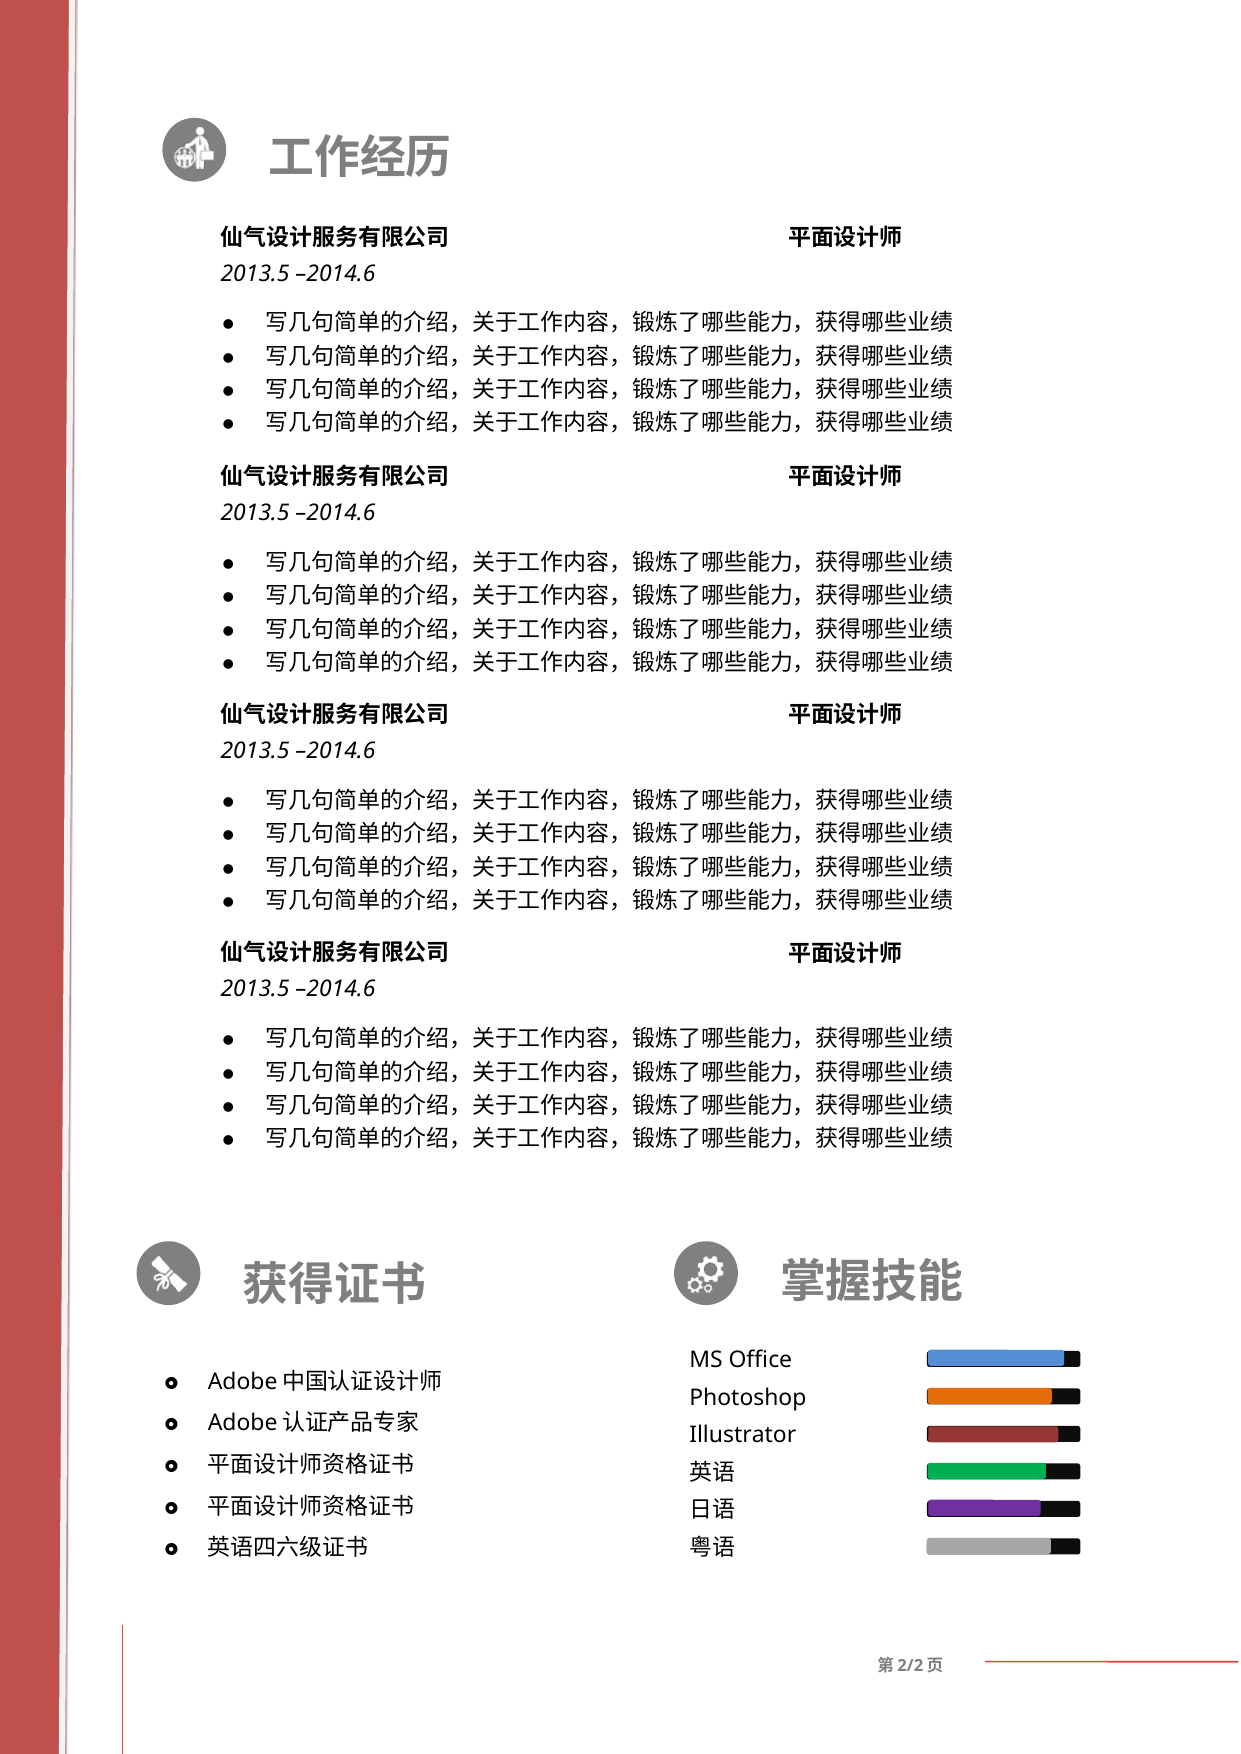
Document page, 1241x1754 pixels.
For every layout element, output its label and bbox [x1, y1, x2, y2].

picture [173, 127, 215, 169]
picture [687, 1256, 724, 1293]
picture [151, 1256, 187, 1292]
